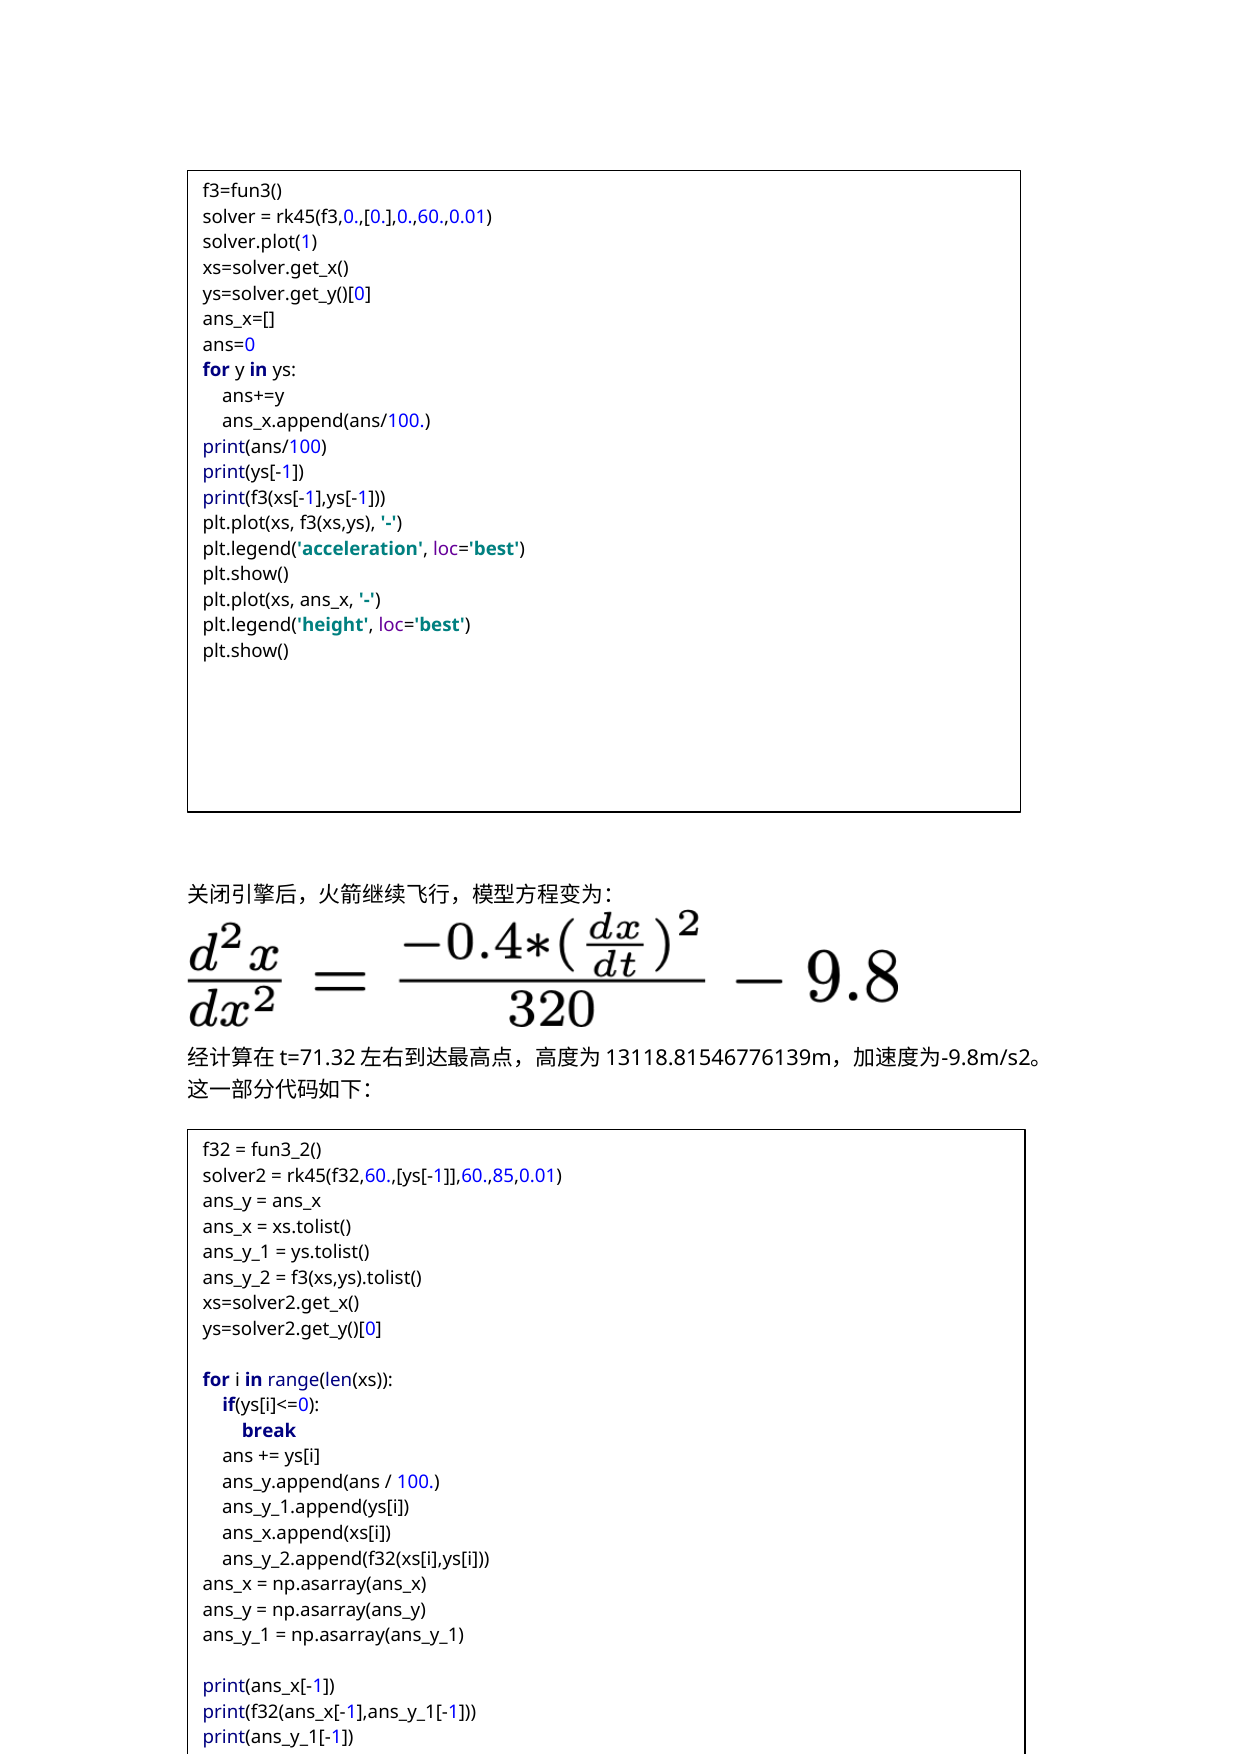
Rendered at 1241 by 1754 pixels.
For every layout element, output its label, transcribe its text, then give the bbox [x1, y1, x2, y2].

text 经计算在t=71.32左右到达最高点，高度为13118.81546776139m，加速度为-9.8m/s2。 [187, 1039, 1053, 1072]
picture [187, 909, 898, 1027]
text 关闭引擎后，火箭继续飞行，模型方程变为： [187, 877, 1053, 909]
text 这一部分代码如下： [187, 1072, 1053, 1104]
